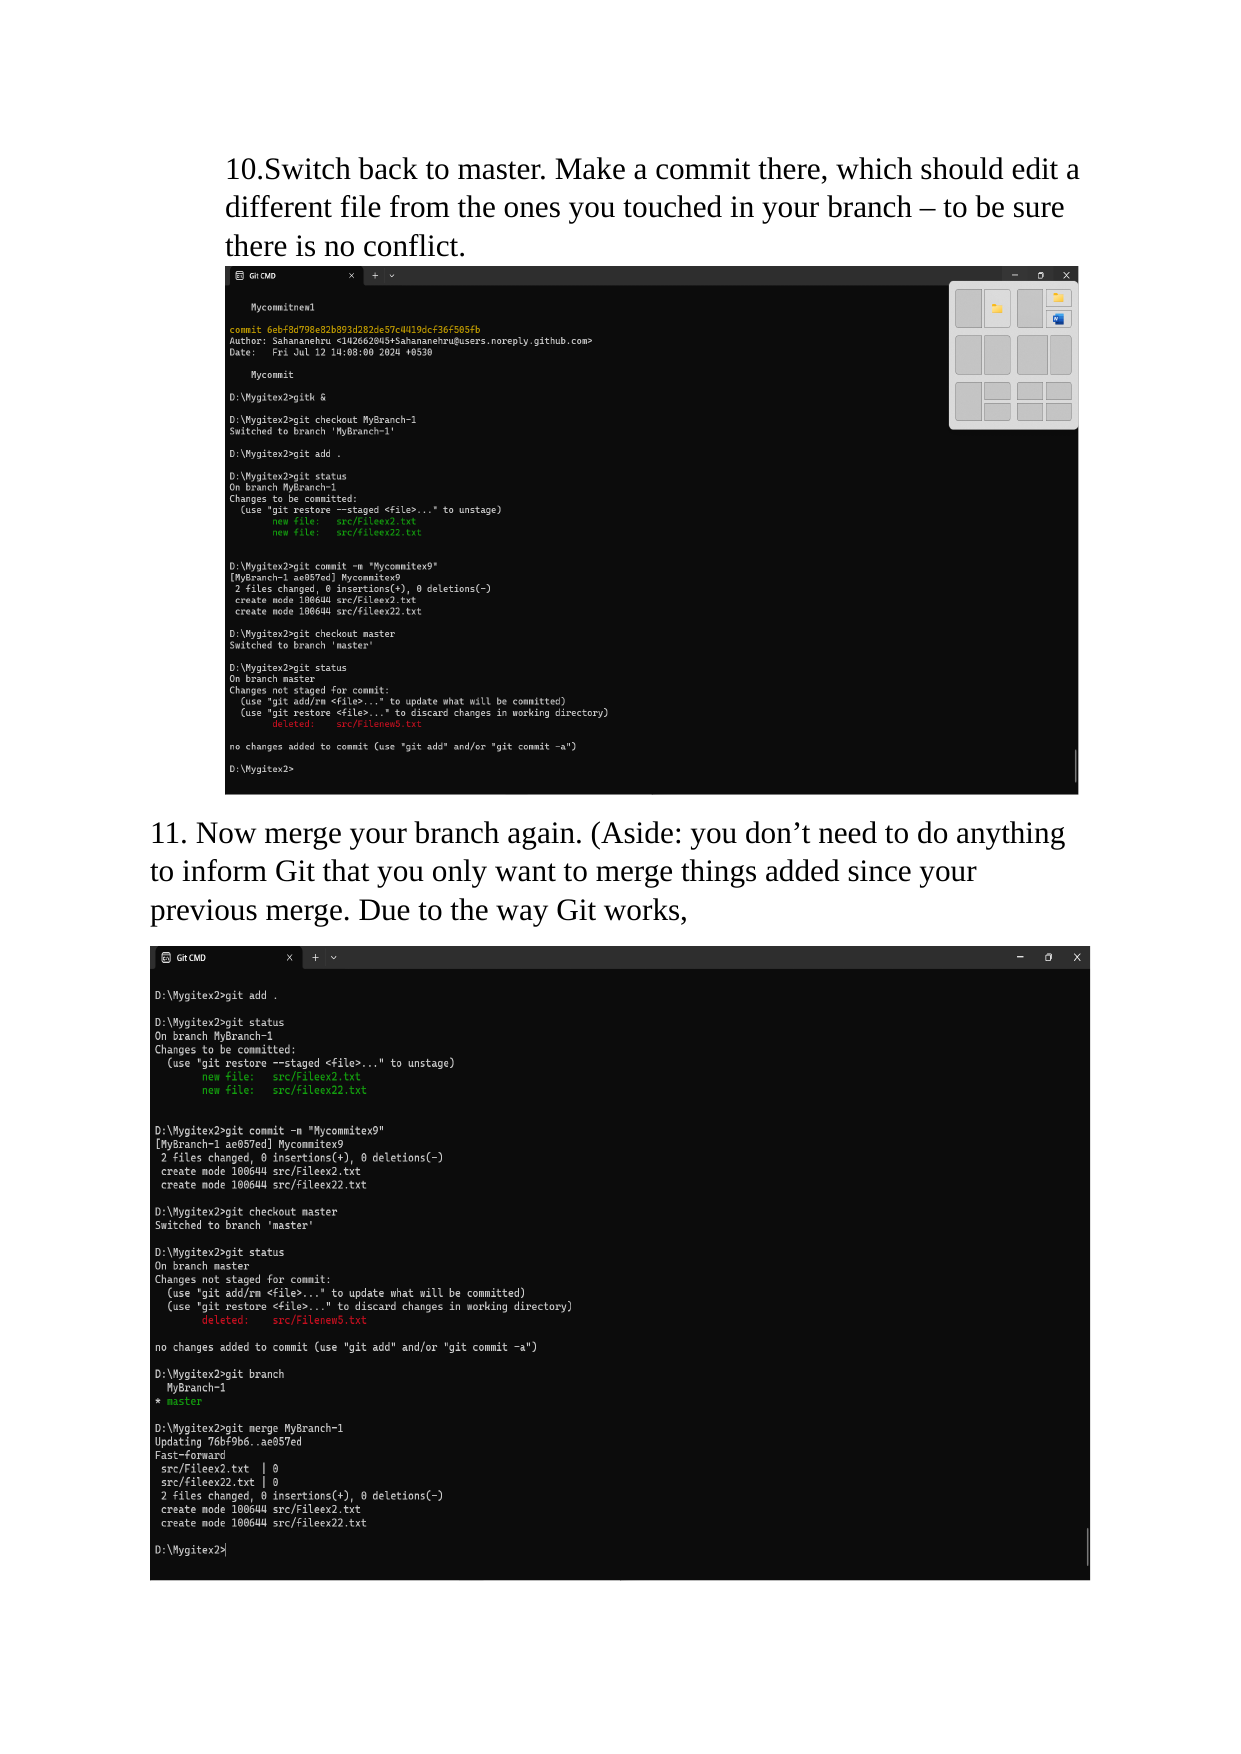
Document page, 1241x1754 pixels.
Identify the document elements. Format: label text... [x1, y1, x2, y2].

text 11. Now merge your branch again. (Aside: you don’t need to do anything to inform Git that you only want to merge things added since your previous merge. Due to the way Git works, [150, 814, 1090, 927]
list 10.Switch back to master. Make a commit there, which should edit a different file from the ones you touched in your branch – to be sure there is no conflict. [225, 150, 1090, 263]
picture [150, 946, 1091, 1581]
picture [225, 266, 1079, 795]
